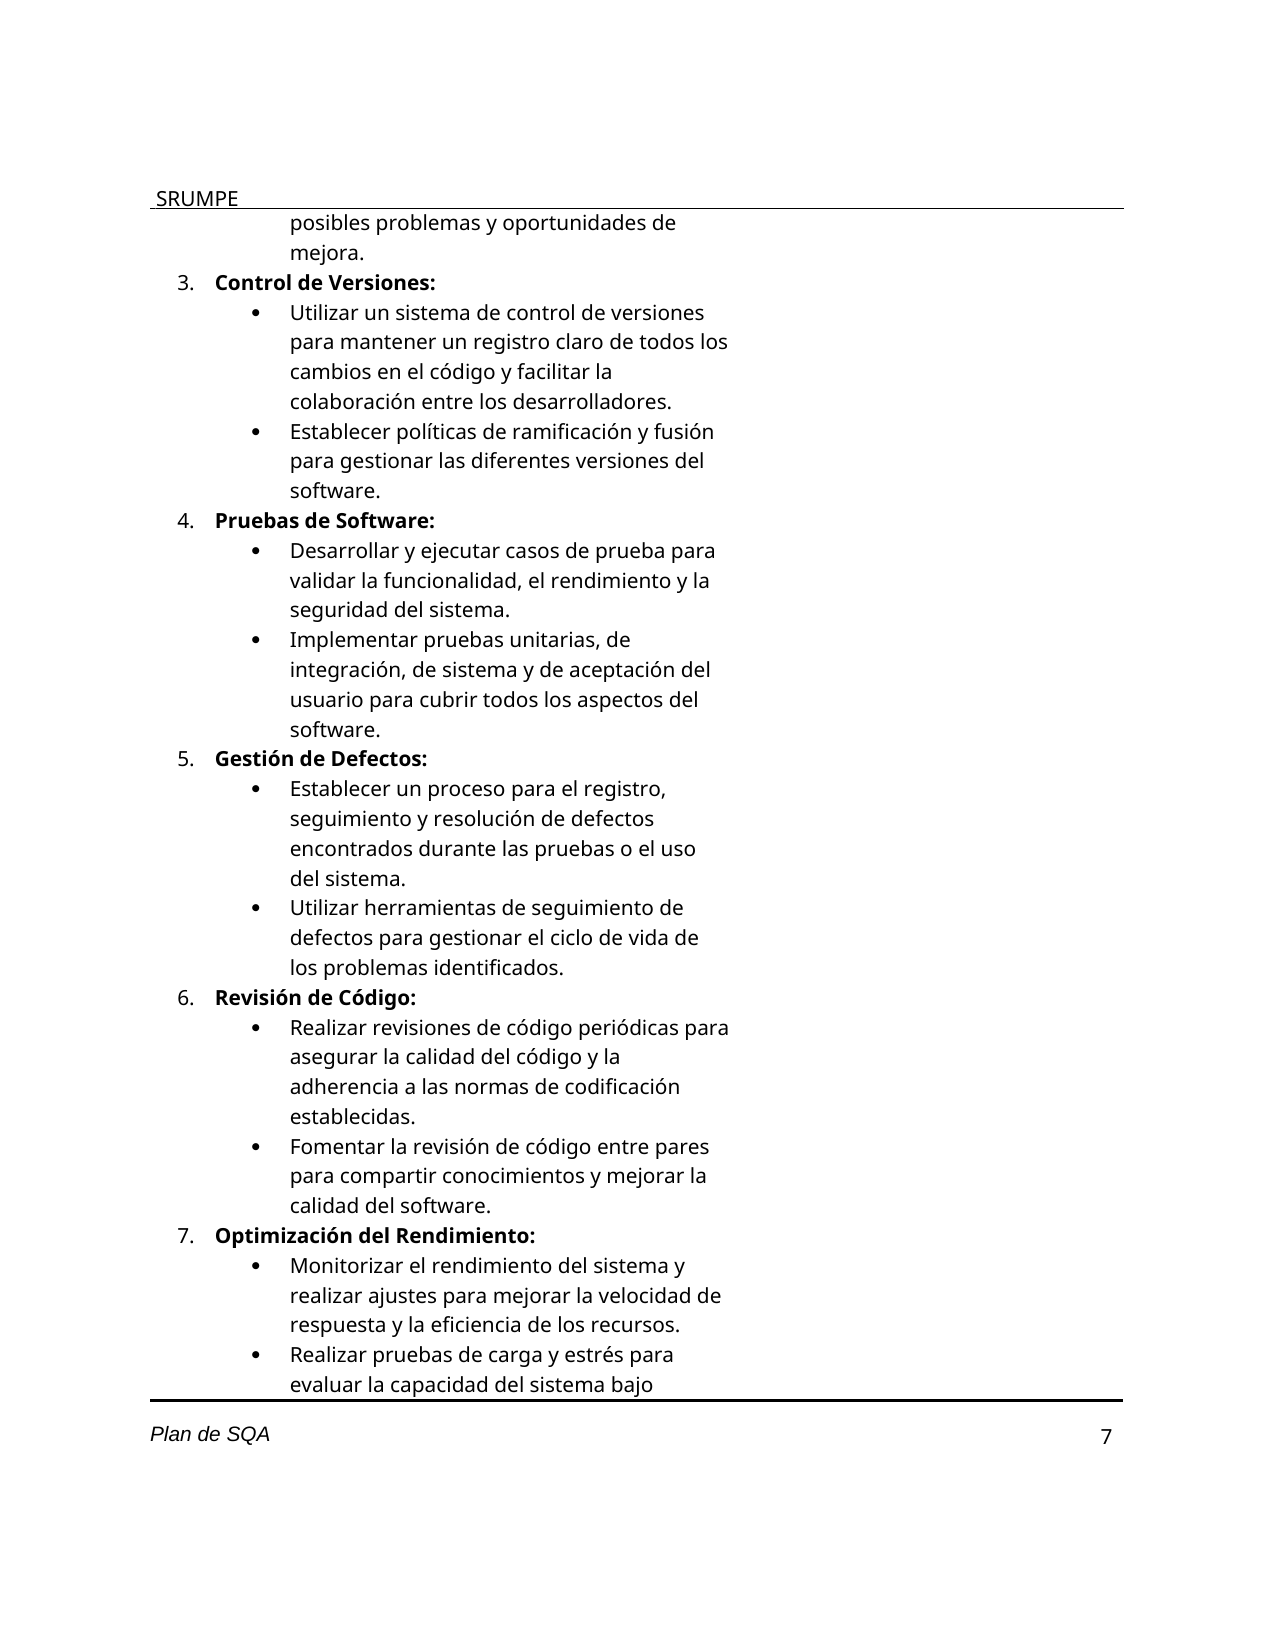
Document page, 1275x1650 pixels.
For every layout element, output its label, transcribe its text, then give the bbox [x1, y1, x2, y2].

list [252, 208, 730, 267]
list Control de Versiones: [177, 268, 730, 296]
list Monitorizar el rendimiento del sistema y realizar ajustes para mejorar la velocidad de respuesta y la eficiencia de los recursos. [252, 1251, 730, 1339]
list Establecer un proceso para el registro, seguimiento y resolución de defectos encontrados durante las pruebas o el uso del sistema. [252, 774, 730, 892]
list Optimización del Rendimiento: [177, 1221, 730, 1250]
list Utilizar herramientas de seguimiento de defectos para gestionar el ciclo de vida de los problemas identificados. [252, 893, 730, 982]
list Fomentar la revisión de código entre pares para compartir conocimientos y mejorar la calidad del software. [252, 1132, 730, 1220]
list Gestión de Defectos: [177, 744, 730, 773]
list Pruebas de Software: [177, 506, 730, 535]
list Establecer políticas de ramificación y fusión para gestionar las diferentes versiones del software. [252, 417, 730, 505]
list Desarrollar y ejecutar casos de prueba para validar la funcionalidad, el rendimiento y la seguridad del sistema. [252, 536, 730, 624]
list Utilizar un sistema de control de versiones para mantener un registro claro de todos los cambios en el código y facilitar la colaboración entre los desarrolladores. [252, 298, 730, 416]
list Revisión de Código: [177, 983, 730, 1011]
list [252, 1340, 730, 1399]
list Implementar pruebas unitarias, de integración, de sistema y de aceptación del usuario para cubrir todos los aspectos del software. [252, 625, 730, 743]
list Realizar revisiones de código periódicas para asegurar la calidad del código y la adherencia a las normas de codificación establecidas. [252, 1013, 730, 1131]
